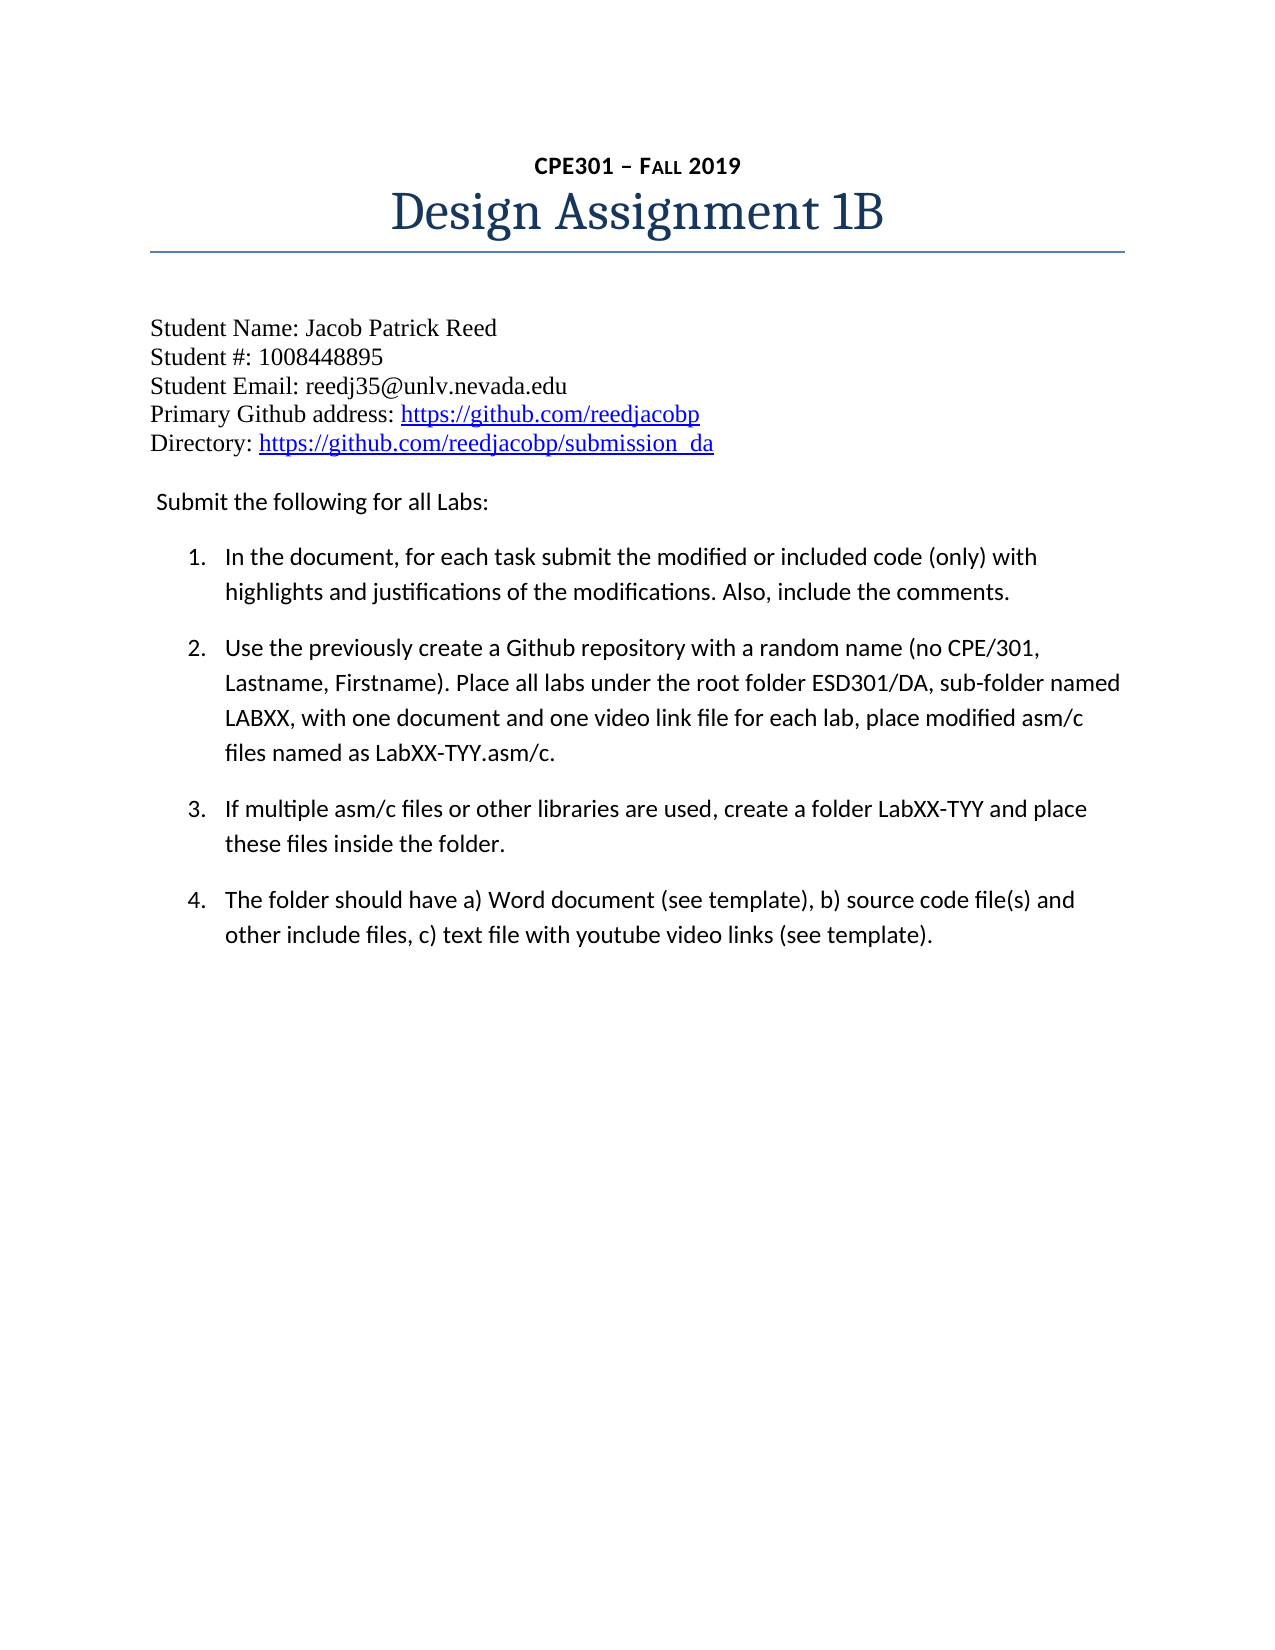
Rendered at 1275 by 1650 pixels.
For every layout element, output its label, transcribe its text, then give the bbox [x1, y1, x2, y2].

list If multiple asm/c files or other libraries are used, create a folder LabXX-TYY and place these files inside the folder. [187, 793, 1125, 859]
list In the document, for each task submit the modified or included code (only) with highlights and justifications of the modifications. Also, include the comments. [187, 542, 1125, 607]
text CPE301 – Fall 2019 [150, 150, 1125, 181]
text Primary Github address: https://github.com/reedjacobp [150, 399, 1125, 428]
text Student Email: reedj35@unlv.nevada.edu [150, 371, 1125, 399]
list The folder should have a) Word document (see template), b) source code file(s) and other include files, c) text file with youtube video links (see template). [187, 884, 1125, 949]
list Use the previously create a Github repository with a random name (no CPE/301, Lastname, Firstname). Place all labs under the root folder ESD301/DA, sub-folder named LABXX, with one document and one video link file for each lab, place modified asm/c files named as LabXX-TYY.asm/c. [187, 632, 1125, 768]
text Student #: 1008448895 [150, 342, 1125, 371]
text Directory: https://github.com/reedjacobp/submission_da [150, 428, 1125, 457]
text Submit the following for all Labs: [150, 486, 1125, 516]
title Design Assignment 1B [150, 181, 1125, 251]
text Student Name: Jacob Patrick Reed [150, 313, 1125, 342]
